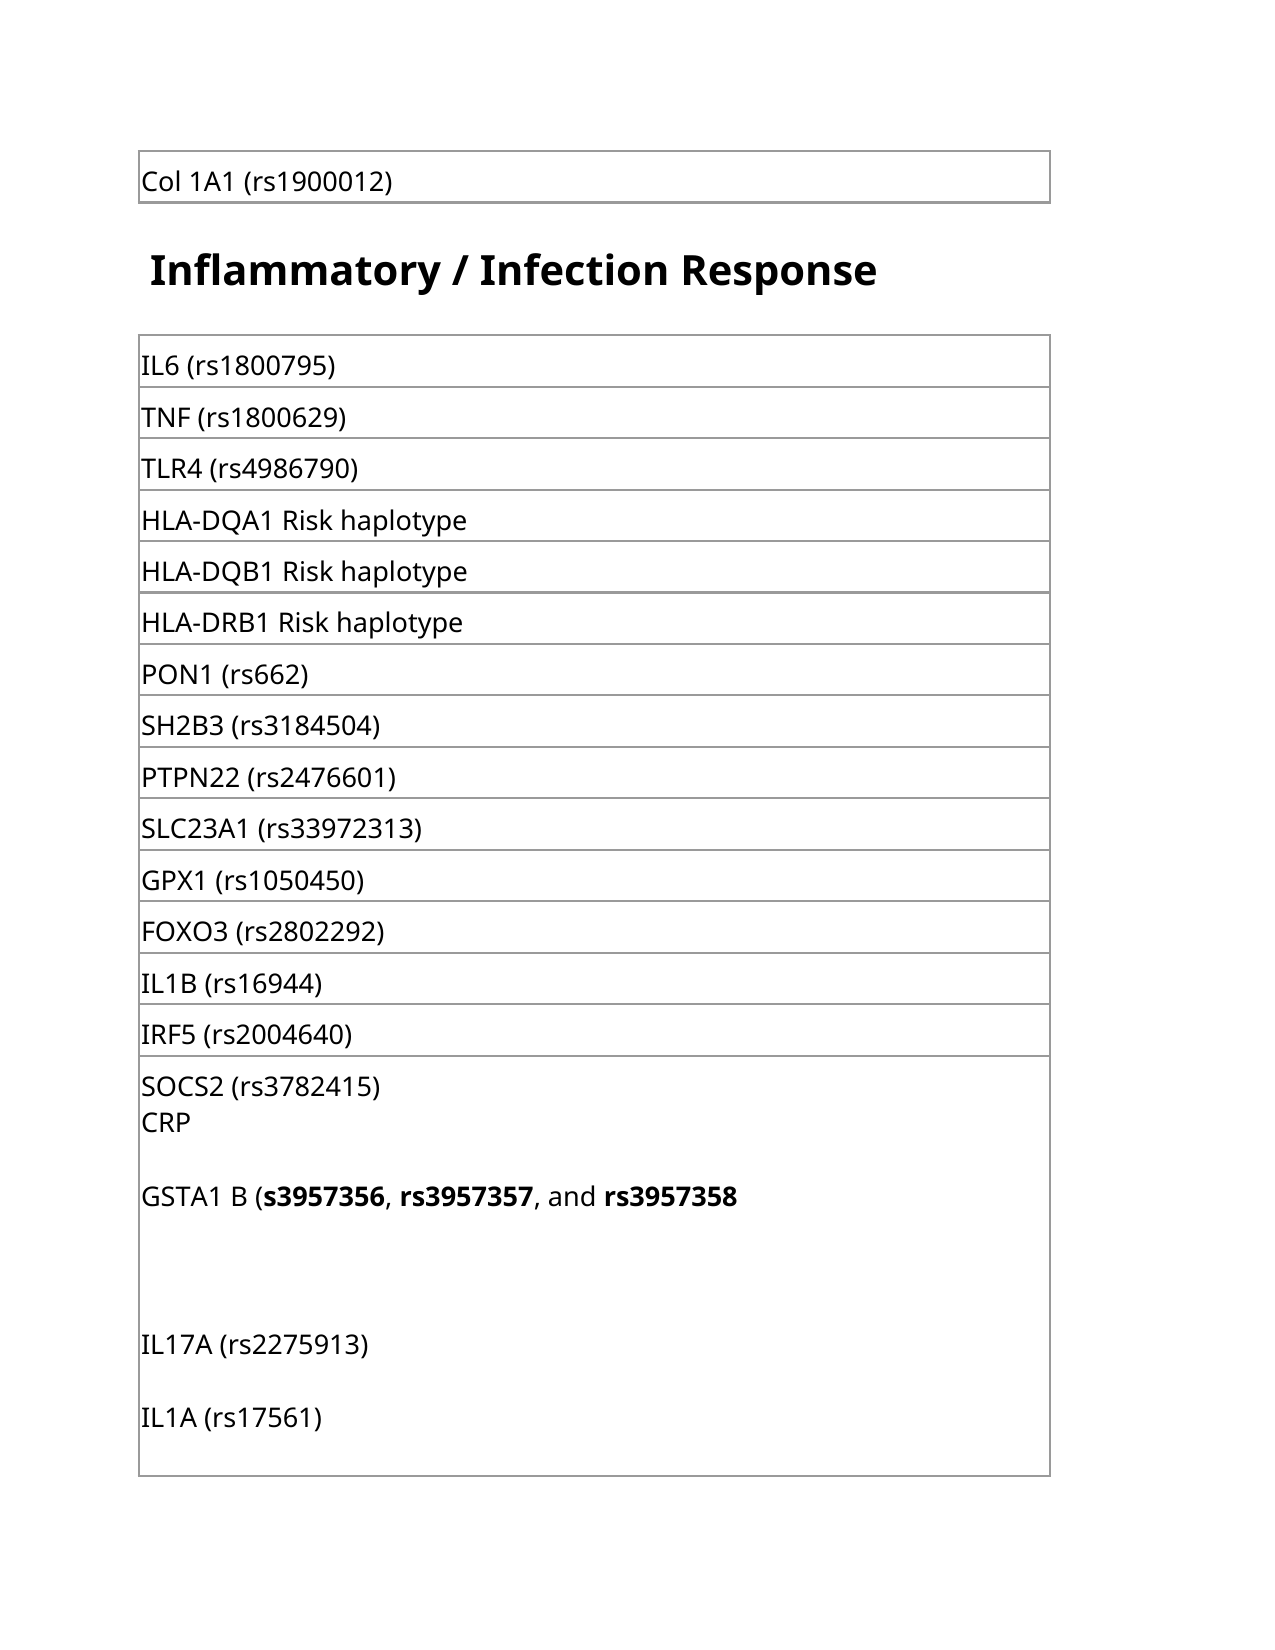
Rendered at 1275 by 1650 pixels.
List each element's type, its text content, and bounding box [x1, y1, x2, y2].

table_cell SH2B3 (rs3184504) [140, 696, 1049, 746]
table_cell TLR4 (rs4986790) [140, 439, 1049, 488]
table_header IL6 (rs1800795) [140, 336, 1049, 386]
text Inflammatory / Infection Response [150, 240, 1125, 297]
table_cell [140, 1057, 1049, 1475]
table_cell Col 1A1 (rs1900012) [140, 152, 1049, 201]
table_cell TNF (rs1800629) [140, 388, 1049, 437]
table_cell IL1B (rs16944) [140, 954, 1049, 1003]
table_cell HLA-DQA1 Risk haplotype [140, 491, 1049, 540]
table_cell SLC23A1 (rs33972313) [140, 799, 1049, 849]
table_cell IRF5 (rs2004640) [140, 1005, 1049, 1054]
table_cell PTPN22 (rs2476601) [140, 748, 1049, 797]
table_cell FOXO3 (rs2802292) [140, 902, 1049, 952]
table_cell HLA-DQB1 Risk haplotype [140, 542, 1049, 591]
table_cell PON1 (rs662) [140, 645, 1049, 694]
table_cell GPX1 (rs1050450) [140, 851, 1049, 900]
table_cell HLA-DRB1 Risk haplotype [140, 594, 1049, 643]
